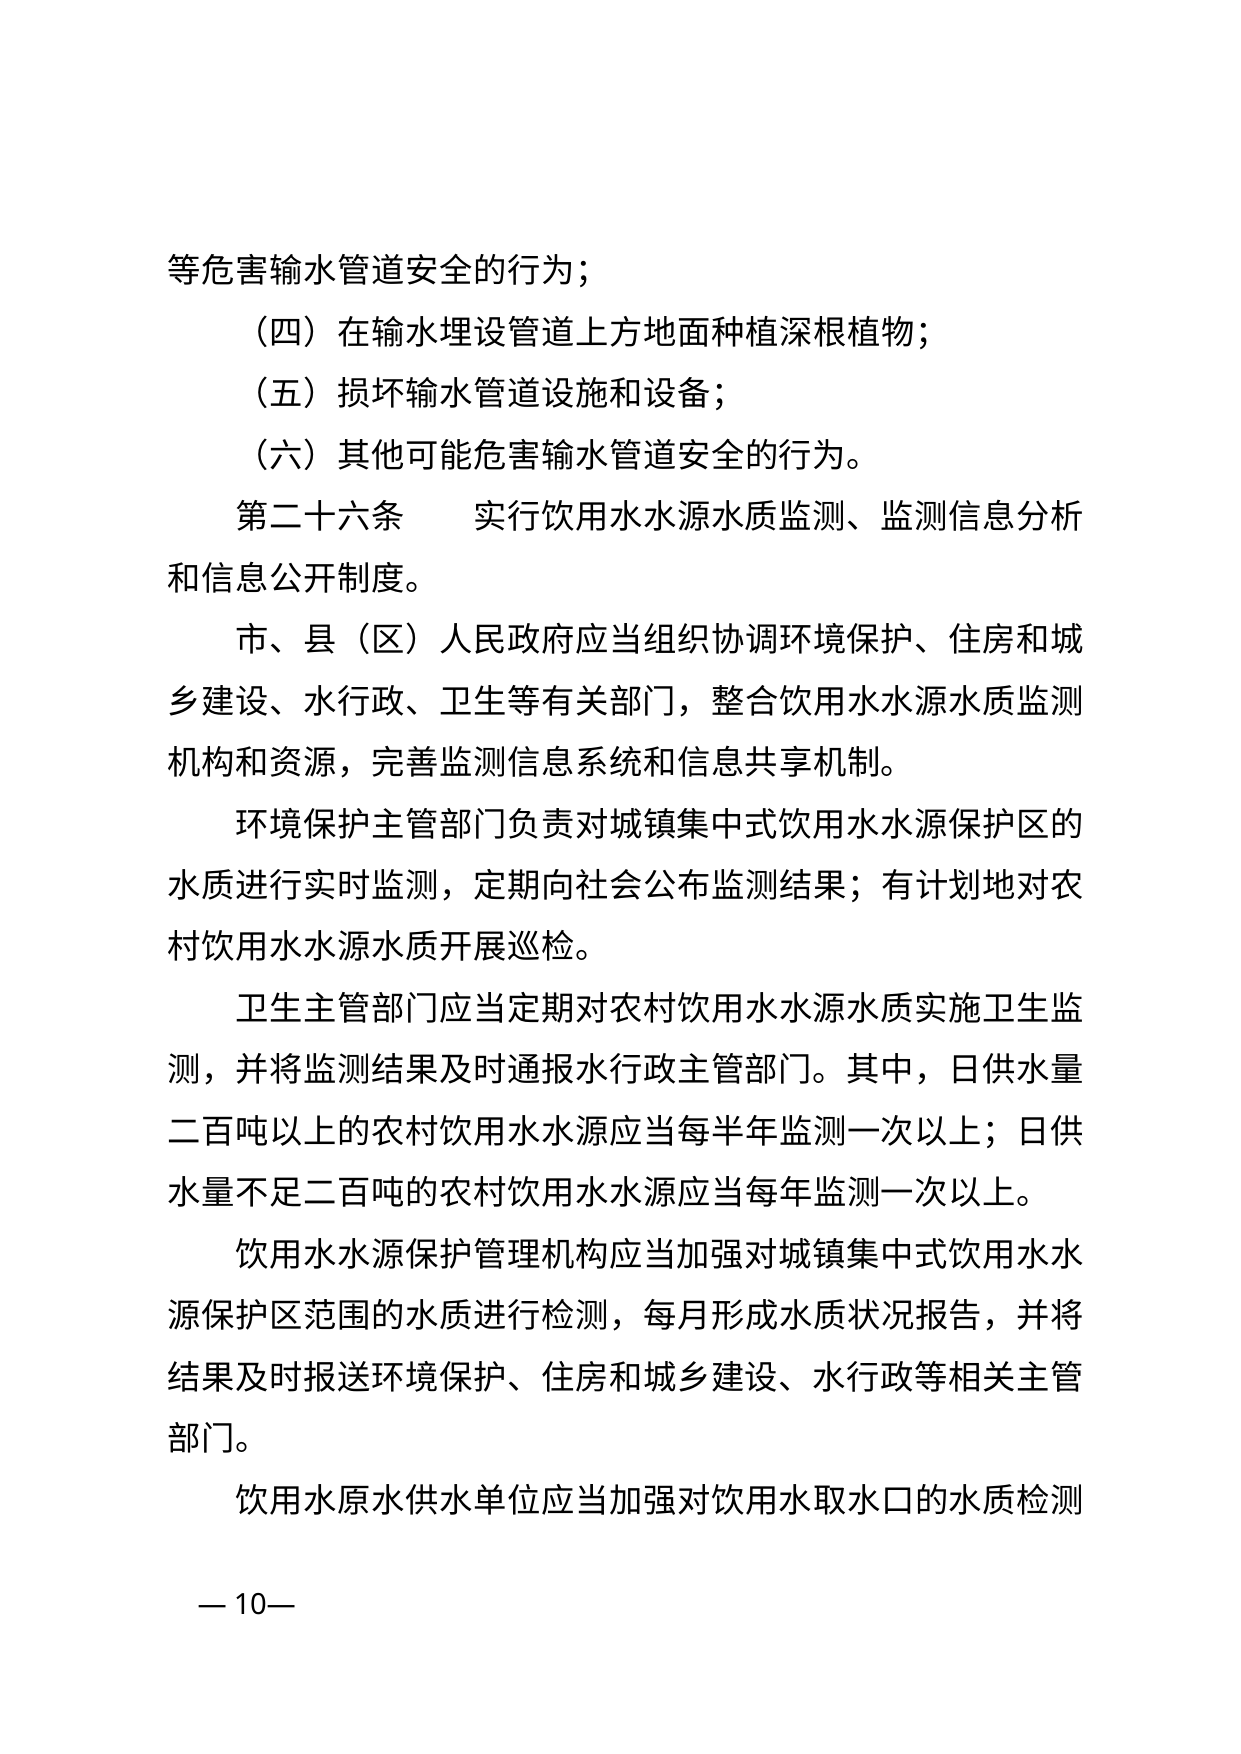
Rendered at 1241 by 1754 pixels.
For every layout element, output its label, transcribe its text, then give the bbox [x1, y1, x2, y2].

text （六）其他可能危害输水管道安全的行为。 [168, 422, 1084, 483]
text 市、县（区）人民政府应当组织协调环境保护、住房和城乡建设、水行政、卫生等有关部门，整合饮用水水源水质监测机构和资源，完善监测信息系统和信息共享机制。 [168, 606, 1084, 791]
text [168, 1467, 1084, 1528]
text 环境保护主管部门负责对城镇集中式饮用水水源保护区的水质进行实时监测，定期向社会公布监测结果；有计划地对农村饮用水水源水质开展巡检。 [168, 791, 1084, 975]
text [168, 238, 1084, 299]
text （四）在输水埋设管道上方地面种植深根植物； [168, 299, 1084, 361]
text 卫生主管部门应当定期对农村饮用水水源水质实施卫生监测，并将监测结果及时通报水行政主管部门。其中，日供水量二百吨以上的农村饮用水水源应当每半年监测一次以上；日供水量不足二百吨的农村饮用水水源应当每年监测一次以上。 [168, 975, 1084, 1221]
text 饮用水水源保护管理机构应当加强对城镇集中式饮用水水源保护区范围的水质进行检测，每月形成水质状况报告，并将结果及时报送环境保护、住房和城乡建设、水行政等相关主管部门。 [168, 1221, 1084, 1467]
text 第二十六条 实行饮用水水源水质监测、监测信息分析和信息公开制度。 [168, 483, 1084, 606]
text （五）损坏输水管道设施和设备； [168, 361, 1084, 422]
